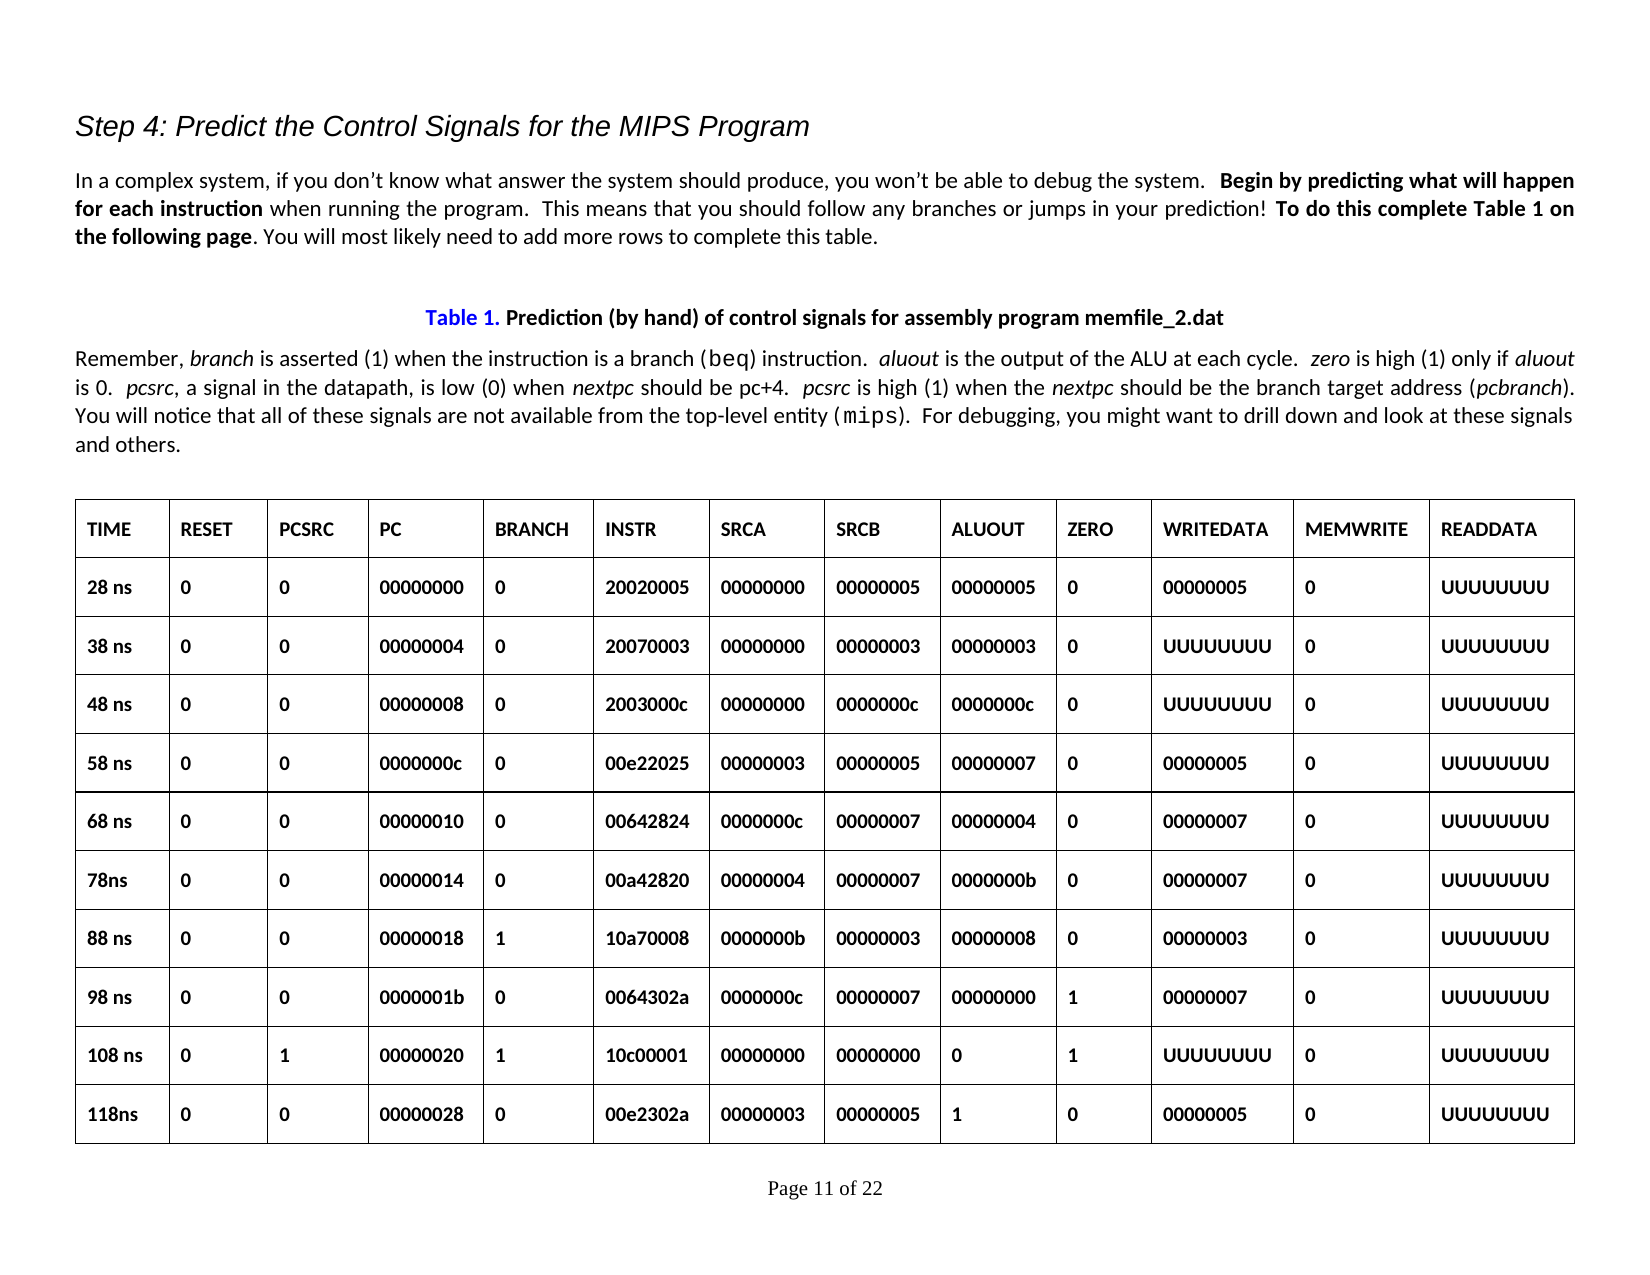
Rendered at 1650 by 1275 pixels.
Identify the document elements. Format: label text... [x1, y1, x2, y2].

table_cell 00000014 [369, 851, 483, 908]
table_cell 0000000c [710, 793, 824, 850]
table_cell UUUUUUUU [1152, 617, 1293, 674]
table_cell 00000003 [825, 910, 940, 967]
table_cell 0 [1057, 617, 1151, 674]
table_cell UUUUUUUU [1152, 1027, 1293, 1084]
table_cell 00000000 [825, 1027, 940, 1084]
table_header MEMWRITE [1294, 500, 1429, 557]
table_header WRITEDATA [1152, 500, 1293, 557]
table_cell 0 [484, 675, 593, 733]
table_cell 00000007 [941, 734, 1056, 791]
table_cell 00000003 [710, 734, 824, 791]
table_cell 0 [484, 734, 593, 791]
table_cell 0000000c [825, 675, 940, 733]
table_header RESET [170, 500, 267, 557]
table_cell 0 [170, 1027, 267, 1084]
table_cell 00000005 [1152, 734, 1293, 791]
subtitle Step 4: Predict the Control Signals for the MIPS Program [75, 108, 1575, 142]
text In a complex system, if you don’t know what answer the system should produce, you won’t be able to debug the system. Begin by predicting what will happen for each instruction when running the program. This means that you should follow any branches or jumps in your prediction! To do this complete Table 1 on the following page. You will most likely need to add more rows to complete this table. [75, 166, 1575, 250]
table_cell 0 [1057, 1085, 1151, 1143]
table_cell 00000005 [941, 558, 1056, 616]
table_cell 0 [268, 968, 368, 1026]
table_cell 00000007 [825, 851, 940, 908]
table_cell 0 [268, 617, 368, 674]
table_cell 0 [1057, 851, 1151, 908]
table_cell 0 [1294, 675, 1429, 733]
table_cell 1 [484, 910, 593, 967]
table_cell 00642824 [594, 793, 709, 850]
table_cell 00000000 [710, 1027, 824, 1084]
table_header PCSRC [268, 500, 368, 557]
table_cell 00000018 [369, 910, 483, 967]
table_cell 0 [170, 851, 267, 908]
table_cell 0000000c [710, 968, 824, 1026]
table_cell UUUUUUUU [1430, 558, 1574, 616]
table_cell 0 [170, 968, 267, 1026]
table_cell 0 [170, 1085, 267, 1143]
table_cell 0000000c [941, 675, 1056, 733]
table_cell 00000003 [941, 617, 1056, 674]
table_cell 0 [484, 793, 593, 850]
table_cell 00000005 [825, 558, 940, 616]
table_cell 1 [941, 1085, 1056, 1143]
table_cell 00000004 [710, 851, 824, 908]
table_cell 00000005 [1152, 1085, 1293, 1143]
table_cell 00000008 [941, 910, 1056, 967]
table_cell 00000000 [710, 558, 824, 616]
table_cell UUUUUUUU [1430, 734, 1574, 791]
table_cell 0064302a [594, 968, 709, 1026]
table_cell 0 [170, 910, 267, 967]
table_cell 0 [484, 1085, 593, 1143]
table_cell 0000000b [710, 910, 824, 967]
table_cell 58 ns [76, 734, 169, 791]
table_cell 10a70008 [594, 910, 709, 967]
table_cell 0 [268, 1085, 368, 1143]
table_cell UUUUUUUU [1430, 617, 1574, 674]
table_cell 0 [170, 617, 267, 674]
table_cell 0 [1294, 558, 1429, 616]
text Remember, branch is asserted (1) when the instruction is a branch (beq) instruction. aluout is the output of the ALU at each cycle. zero is high (1) only if aluout is 0. pcsrc, a signal in the datapath, is low (0) when nextpc should be pc+4. pcsrc is high (1) when the nextpc should be the branch target address (pcbranch). You will notice that all of these signals are not available from the top-level entity (mips). For debugging, you might want to drill down and look at these signals and others. [75, 344, 1575, 458]
table_cell 00e2302a [594, 1085, 709, 1143]
table_header PC [369, 500, 483, 557]
table_cell 00e22025 [594, 734, 709, 791]
table_cell 0 [484, 968, 593, 1026]
table_cell 0 [268, 851, 368, 908]
table_cell 0 [1057, 734, 1151, 791]
table_header ALUOUT [941, 500, 1056, 557]
table_cell 0 [1057, 910, 1151, 967]
table_cell 00000000 [369, 558, 483, 616]
table_cell 108 ns [76, 1027, 169, 1084]
table_cell 00000028 [369, 1085, 483, 1143]
table_cell 0 [1294, 734, 1429, 791]
table_cell 0 [268, 675, 368, 733]
table_cell 0000001b [369, 968, 483, 1026]
table_cell 0 [268, 793, 368, 850]
table_cell 1 [1057, 1027, 1151, 1084]
table_header SRCA [710, 500, 824, 557]
table_cell 2003000c [594, 675, 709, 733]
table_cell 0 [484, 617, 593, 674]
table_cell 0 [1057, 558, 1151, 616]
table_cell 00000004 [941, 793, 1056, 850]
table_cell UUUUUUUU [1430, 1085, 1574, 1143]
table_cell 0 [1294, 910, 1429, 967]
table_cell 0 [1057, 793, 1151, 850]
table_cell 00000020 [369, 1027, 483, 1084]
table_cell 0 [1294, 617, 1429, 674]
table_cell 00000004 [369, 617, 483, 674]
table_cell 78ns [76, 851, 169, 908]
table_cell UUUUUUUU [1430, 910, 1574, 967]
table_cell 00000008 [369, 675, 483, 733]
table_cell 0 [170, 793, 267, 850]
table_cell 0 [1294, 968, 1429, 1026]
table_cell 00000010 [369, 793, 483, 850]
table_cell 88 ns [76, 910, 169, 967]
table_cell 48 ns [76, 675, 169, 733]
table_header ZERO [1057, 500, 1151, 557]
table_cell 0 [1294, 1085, 1429, 1143]
table_cell 38 ns [76, 617, 169, 674]
table_cell UUUUUUUU [1430, 968, 1574, 1026]
table_cell 10c00001 [594, 1027, 709, 1084]
table_cell 0 [170, 675, 267, 733]
table_cell 0 [268, 910, 368, 967]
table_cell 0 [268, 558, 368, 616]
table_cell 0000000c [369, 734, 483, 791]
table_header SRCB [825, 500, 940, 557]
table_cell UUUUUUUU [1430, 793, 1574, 850]
table_cell 68 ns [76, 793, 169, 850]
table_cell 0 [1057, 675, 1151, 733]
table_header INSTR [594, 500, 709, 557]
table_header TIME [76, 500, 169, 557]
table_cell 1 [1057, 968, 1151, 1026]
table_cell 0000000b [941, 851, 1056, 908]
table_cell 00000000 [710, 675, 824, 733]
table_cell 00000000 [710, 617, 824, 674]
table_cell 00000005 [825, 734, 940, 791]
table_cell UUUUUUUU [1430, 1027, 1574, 1084]
table_cell 00000007 [1152, 968, 1293, 1026]
table_cell 00000007 [825, 793, 940, 850]
table_cell 0 [941, 1027, 1056, 1084]
table_cell 1 [484, 1027, 593, 1084]
table_cell 20070003 [594, 617, 709, 674]
table_cell 118ns [76, 1085, 169, 1143]
table_cell 00000007 [1152, 851, 1293, 908]
table_header BRANCH [484, 500, 593, 557]
table_cell 1 [268, 1027, 368, 1084]
table_cell 0 [484, 851, 593, 908]
table_cell 00000005 [1152, 558, 1293, 616]
table_cell 00000007 [825, 968, 940, 1026]
table_cell 00000003 [825, 617, 940, 674]
table_cell 00000000 [941, 968, 1056, 1026]
table_cell 00000007 [1152, 793, 1293, 850]
text Table 1. Prediction (by hand) of control signals for assembly program memfile_2.dat [75, 303, 1575, 331]
table_cell 0 [484, 558, 593, 616]
table_cell UUUUUUUU [1430, 675, 1574, 733]
table_cell UUUUUUUU [1152, 675, 1293, 733]
table_cell 00000005 [825, 1085, 940, 1143]
table_cell 98 ns [76, 968, 169, 1026]
table_cell 0 [1294, 851, 1429, 908]
table_cell 00a42820 [594, 851, 709, 908]
table_header READDATA [1430, 500, 1574, 557]
table_cell 28 ns [76, 558, 169, 616]
table_cell 0 [170, 558, 267, 616]
table_cell 0 [1294, 1027, 1429, 1084]
table_cell 20020005 [594, 558, 709, 616]
table_cell 0 [170, 734, 267, 791]
table_cell UUUUUUUU [1430, 851, 1574, 908]
table_cell 00000003 [710, 1085, 824, 1143]
table_cell 0 [1294, 793, 1429, 850]
table_cell 00000003 [1152, 910, 1293, 967]
table_cell 0 [268, 734, 368, 791]
